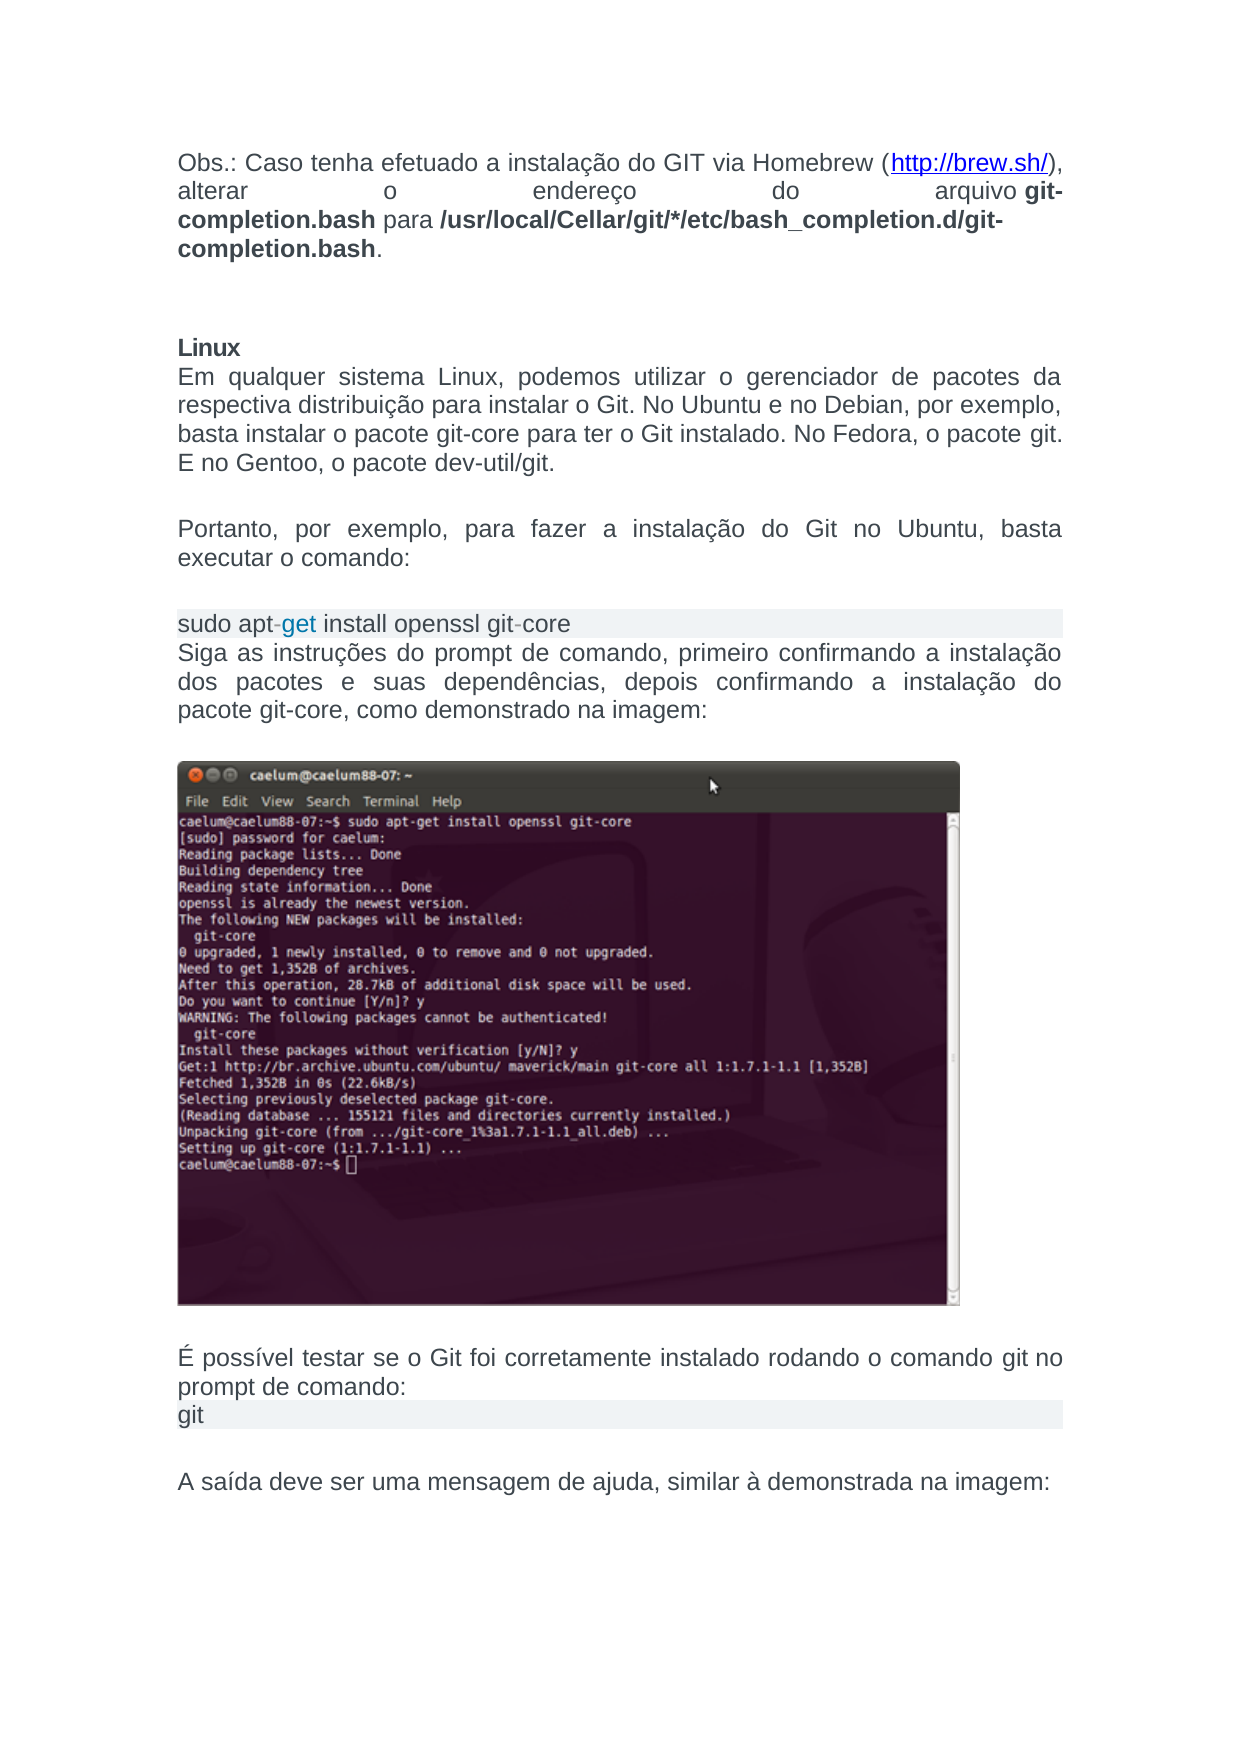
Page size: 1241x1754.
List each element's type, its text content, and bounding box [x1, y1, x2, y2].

picture [177, 761, 960, 1306]
text sudo apt-get install openssl git-core [177, 609, 1063, 638]
text Linux [177, 333, 1063, 362]
text Obs.: Caso tenha efetuado a instalação do GIT via Homebrew (http://brew.sh/), alterar o endereço do arquivo git-completion.bash para /usr/local/Cellar/git/*/etc/bash_completion.d/git-completion.bash. [177, 148, 1063, 263]
text Portanto, por exemplo, para fazer a instalação do Git no Ubuntu, basta executar o comando: [177, 514, 1063, 572]
text Em qualquer sistema Linux, podemos utilizar o gerenciador de pacotes da respectiva distribuição para instalar o Git. No Ubuntu e no Debian, por exemplo, basta instalar o pacote git-core para ter o Git instalado. No Fedora, o pacote git. E no Gentoo, o pacote dev-util/git. [177, 362, 1063, 477]
text git [177, 1400, 1063, 1429]
text A saída deve ser uma mensagem de ajuda, similar à demonstrada na imagem: [177, 1467, 1063, 1495]
text Siga as instruções do prompt de comando, primeiro confirmando a instalação dos pacotes e suas dependências, depois confirmando a instalação do pacote git-core, como demonstrado na imagem: [177, 638, 1063, 724]
text É possível testar se o Git foi corretamente instalado rodando o comando git no prompt de comando: [177, 1343, 1063, 1400]
